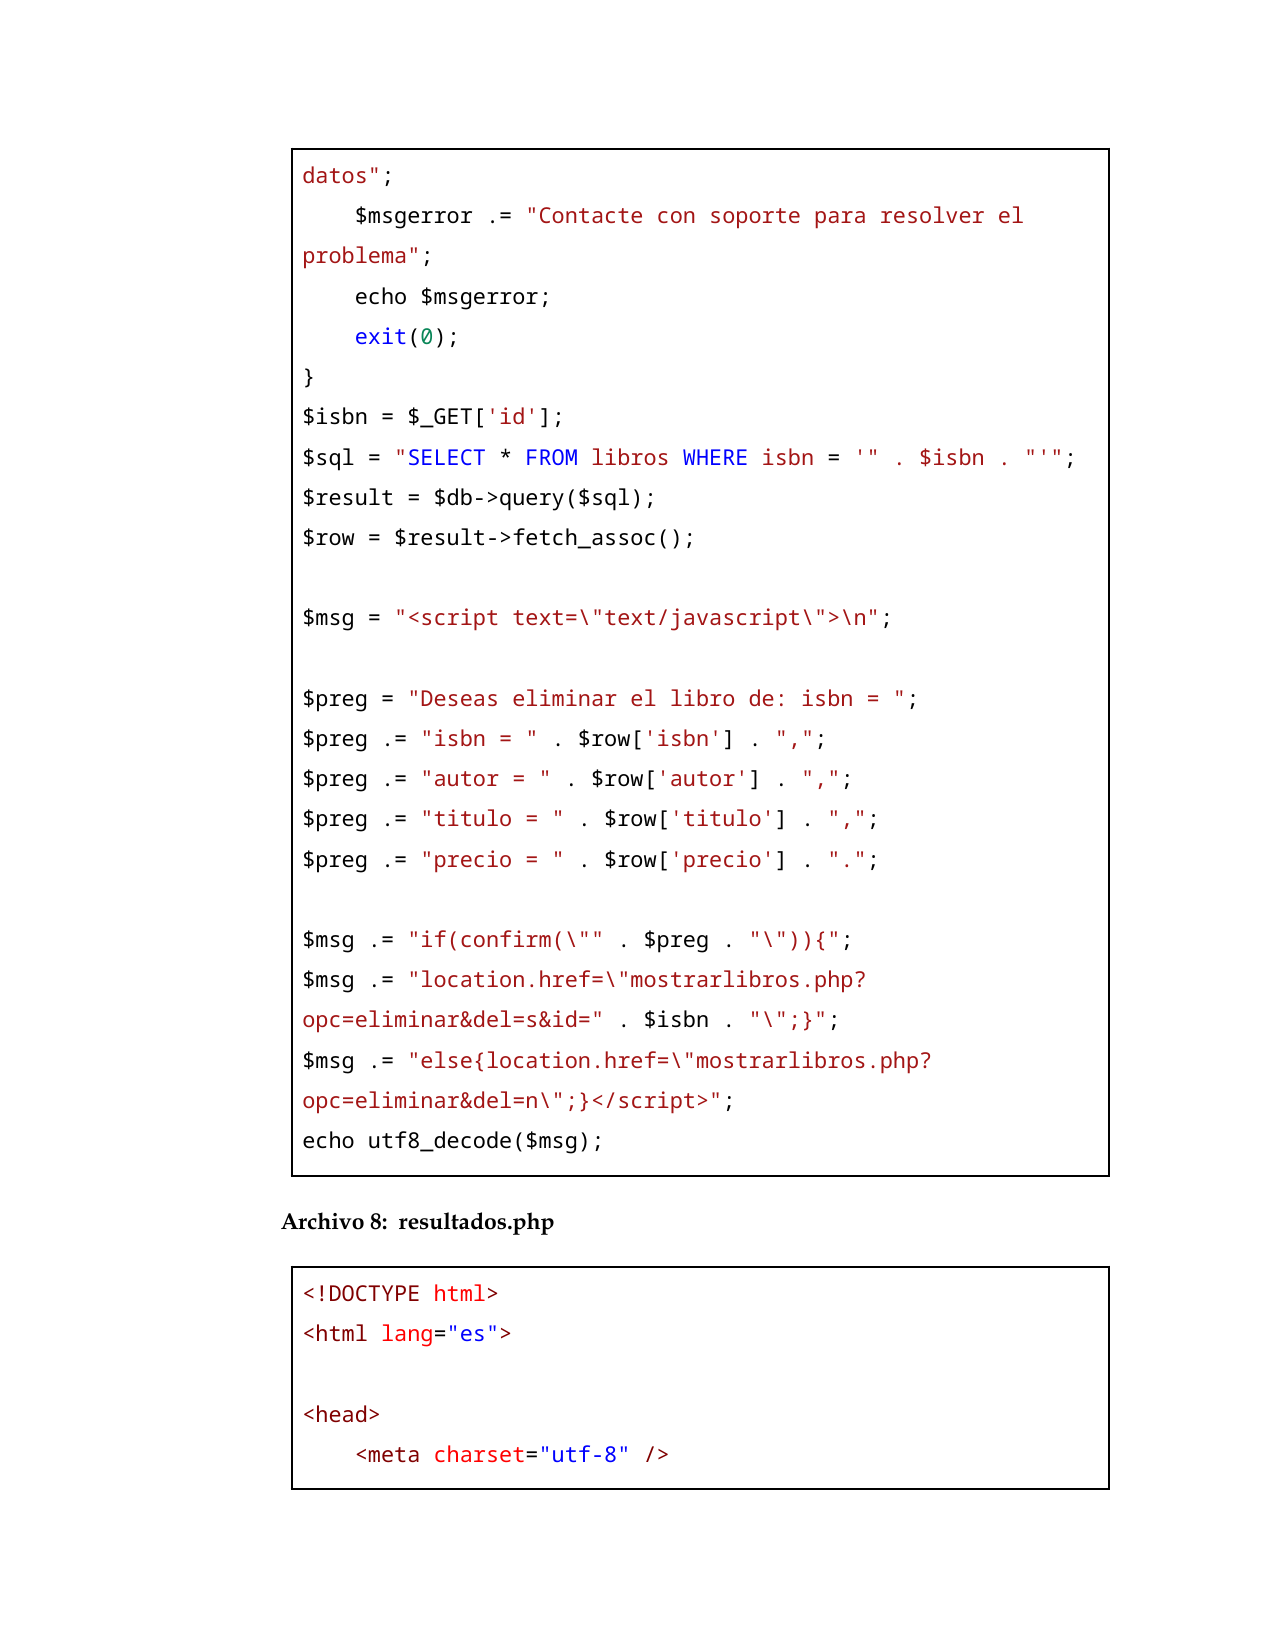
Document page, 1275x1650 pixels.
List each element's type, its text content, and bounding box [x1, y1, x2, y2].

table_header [293, 1268, 1108, 1488]
text Archivo 8: resultados.php [280, 1208, 1098, 1236]
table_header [293, 150, 1108, 1174]
